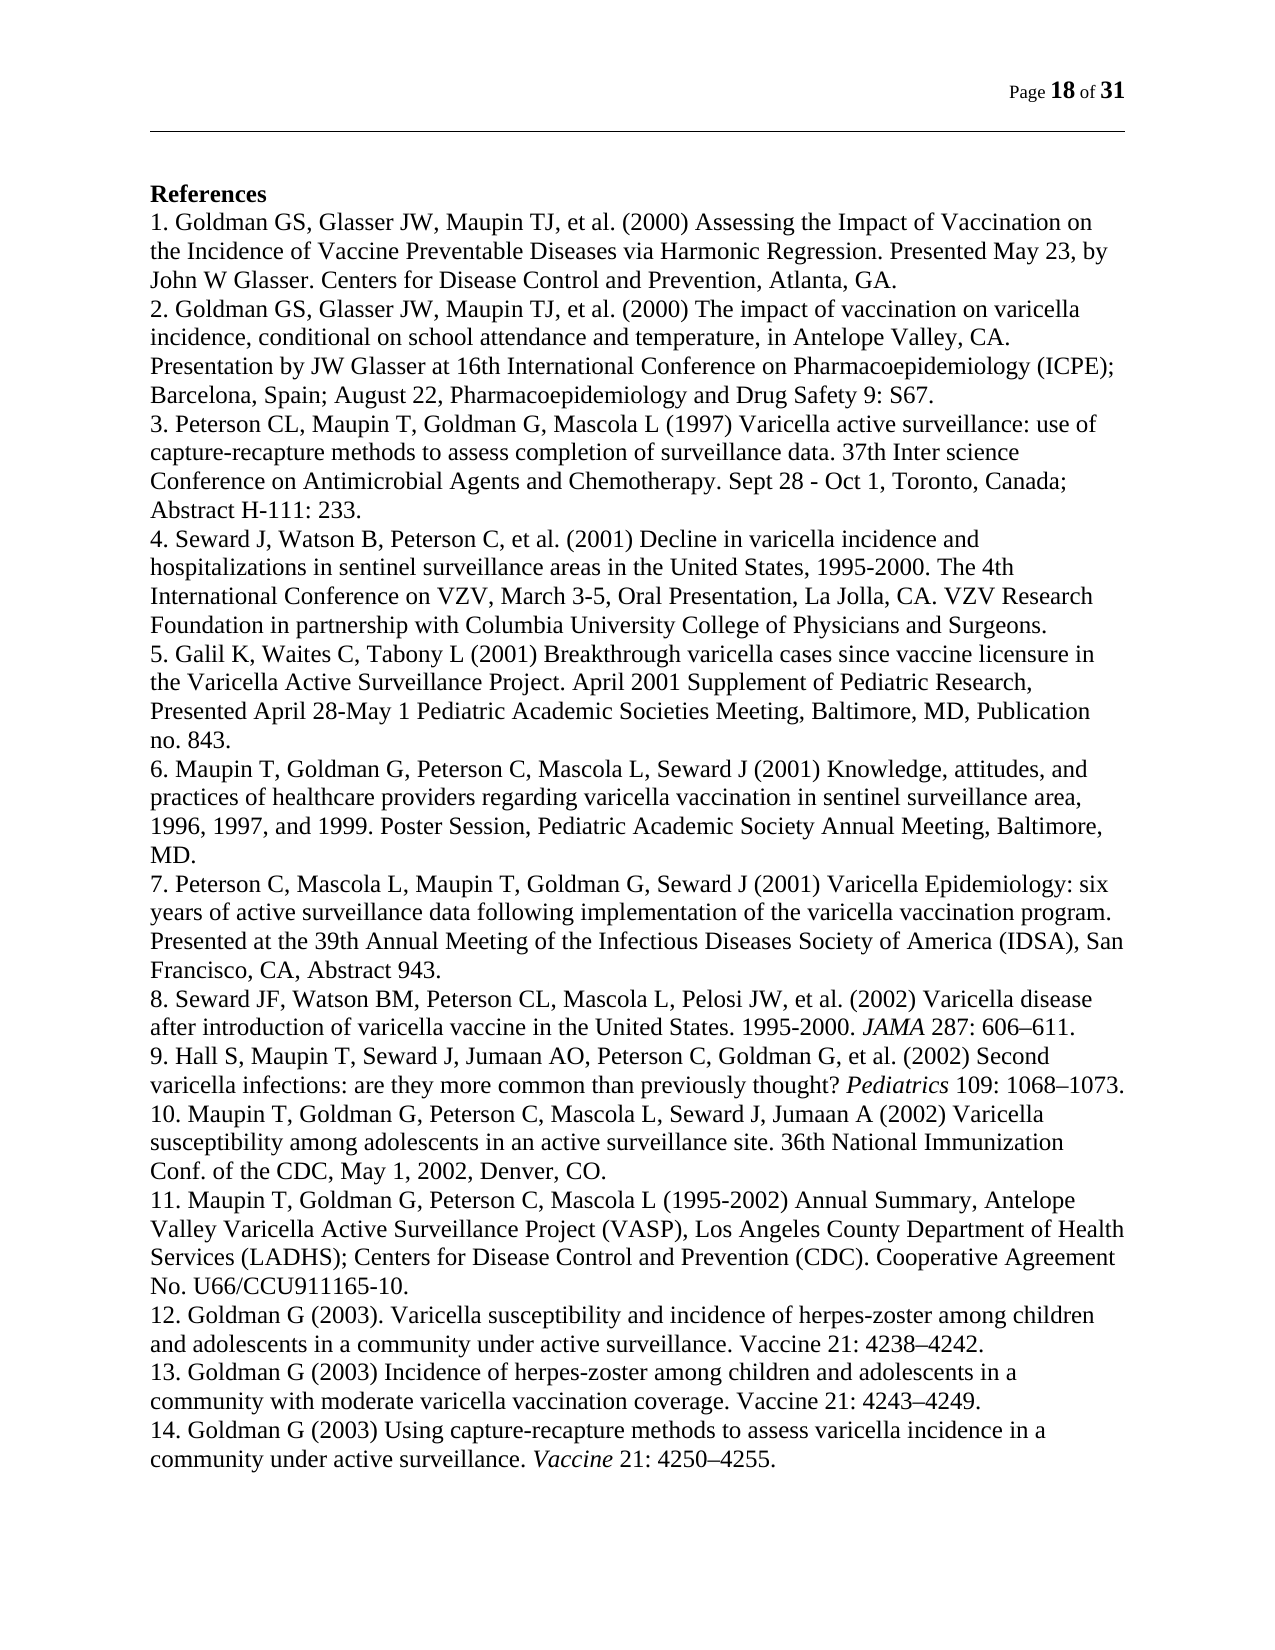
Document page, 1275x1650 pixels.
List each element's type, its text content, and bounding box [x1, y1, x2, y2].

text 13. Goldman G (2003) Incidence of herpes-zoster among children and adolescents in a community with moderate varicella vaccination coverage. Vaccine 21: 4243–4249. [150, 1357, 1125, 1415]
text References [150, 179, 1125, 207]
text 6. Maupin T, Goldman G, Peterson C, Mascola L, Seward J (2001) Knowledge, attitudes, and practices of healthcare providers regarding varicella vaccination in sentinel surveillance area, 1996, 1997, and 1999. Poster Session, Pediatric Academic Society Annual Meeting, Baltimore, MD. [150, 754, 1125, 869]
text 2. Goldman GS, Glasser JW, Maupin TJ, et al. (2000) The impact of vaccination on varicella incidence, conditional on school attendance and temperature, in Antelope Valley, CA. Presentation by JW Glasser at 16th International Conference on Pharmacoepidemiology (ICPE); Barcelona, Spain; August 22, Pharmacoepidemiology and Drug Safety 9: S67. [150, 294, 1125, 409]
text 8. Seward JF, Watson BM, Peterson CL, Mascola L, Pelosi JW, et al. (2002) Varicella disease after introduction of varicella vaccine in the United States. 1995-2000. JAMA 287: 606–611. [150, 984, 1125, 1041]
text 7. Peterson C, Mascola L, Maupin T, Goldman G, Seward J (2001) Varicella Epidemiology: six years of active surveillance data following implementation of the varicella vaccination program. Presented at the 39th Annual Meeting of the Infectious Diseases Society of America (IDSA), San Francisco, CA, Abstract 943. [150, 869, 1125, 984]
text 1. Goldman GS, Glasser JW, Maupin TJ, et al. (2000) Assessing the Impact of Vaccination on the Incidence of Vaccine Preventable Diseases via Harmonic Regression. Presented May 23, by John W Glasser. Centers for Disease Control and Prevention, Atlanta, GA. [150, 207, 1125, 294]
text 9. Hall S, Maupin T, Seward J, Jumaan AO, Peterson C, Goldman G, et al. (2002) Second varicella infections: are they more common than previously thought? Pediatrics 109: 1068–1073. [150, 1041, 1125, 1099]
text 11. Maupin T, Goldman G, Peterson C, Mascola L (1995-2002) Annual Summary, Antelope Valley Varicella Active Surveillance Project (VASP), Los Angeles County Department of Health Services (LADHS); Centers for Disease Control and Prevention (CDC). Cooperative Agreement No. U66/CCU911165-10. [150, 1185, 1125, 1300]
text 10. Maupin T, Goldman G, Peterson C, Mascola L, Seward J, Jumaan A (2002) Varicella susceptibility among adolescents in an active surveillance site. 36th National Immunization Conf. of the CDC, May 1, 2002, Denver, CO. [150, 1099, 1125, 1185]
text 12. Goldman G (2003). Varicella susceptibility and incidence of herpes-zoster among children and adolescents in a community under active surveillance. Vaccine 21: 4238–4242. [150, 1300, 1125, 1357]
text 4. Seward J, Watson B, Peterson C, et al. (2001) Decline in varicella incidence and hospitalizations in sentinel surveillance areas in the United States, 1995-2000. The 4th International Conference on VZV, March 3-5, Oral Presentation, La Jolla, CA. VZV Research Foundation in partnership with Columbia University College of Physicians and Surgeons. [150, 524, 1125, 639]
text 14. Goldman G (2003) Using capture-recapture methods to assess varicella incidence in a community under active surveillance. Vaccine 21: 4250–4255. [150, 1415, 1125, 1472]
text 5. Galil K, Waites C, Tabony L (2001) Breakthrough varicella cases since vaccine licensure in the Varicella Active Surveillance Project. April 2001 Supplement of Pediatric Research, Presented April 28-May 1 Pediatric Academic Societies Meeting, Baltimore, MD, Publication no. 843. [150, 639, 1125, 754]
text 3. Peterson CL, Maupin T, Goldman G, Mascola L (1997) Varicella active surveillance: use of capture-recapture methods to assess completion of surveillance data. 37th Inter science Conference on Antimicrobial Agents and Chemotherapy. Sept 28 - Oct 1, Toronto, Canada; Abstract H-111: 233. [150, 409, 1125, 524]
